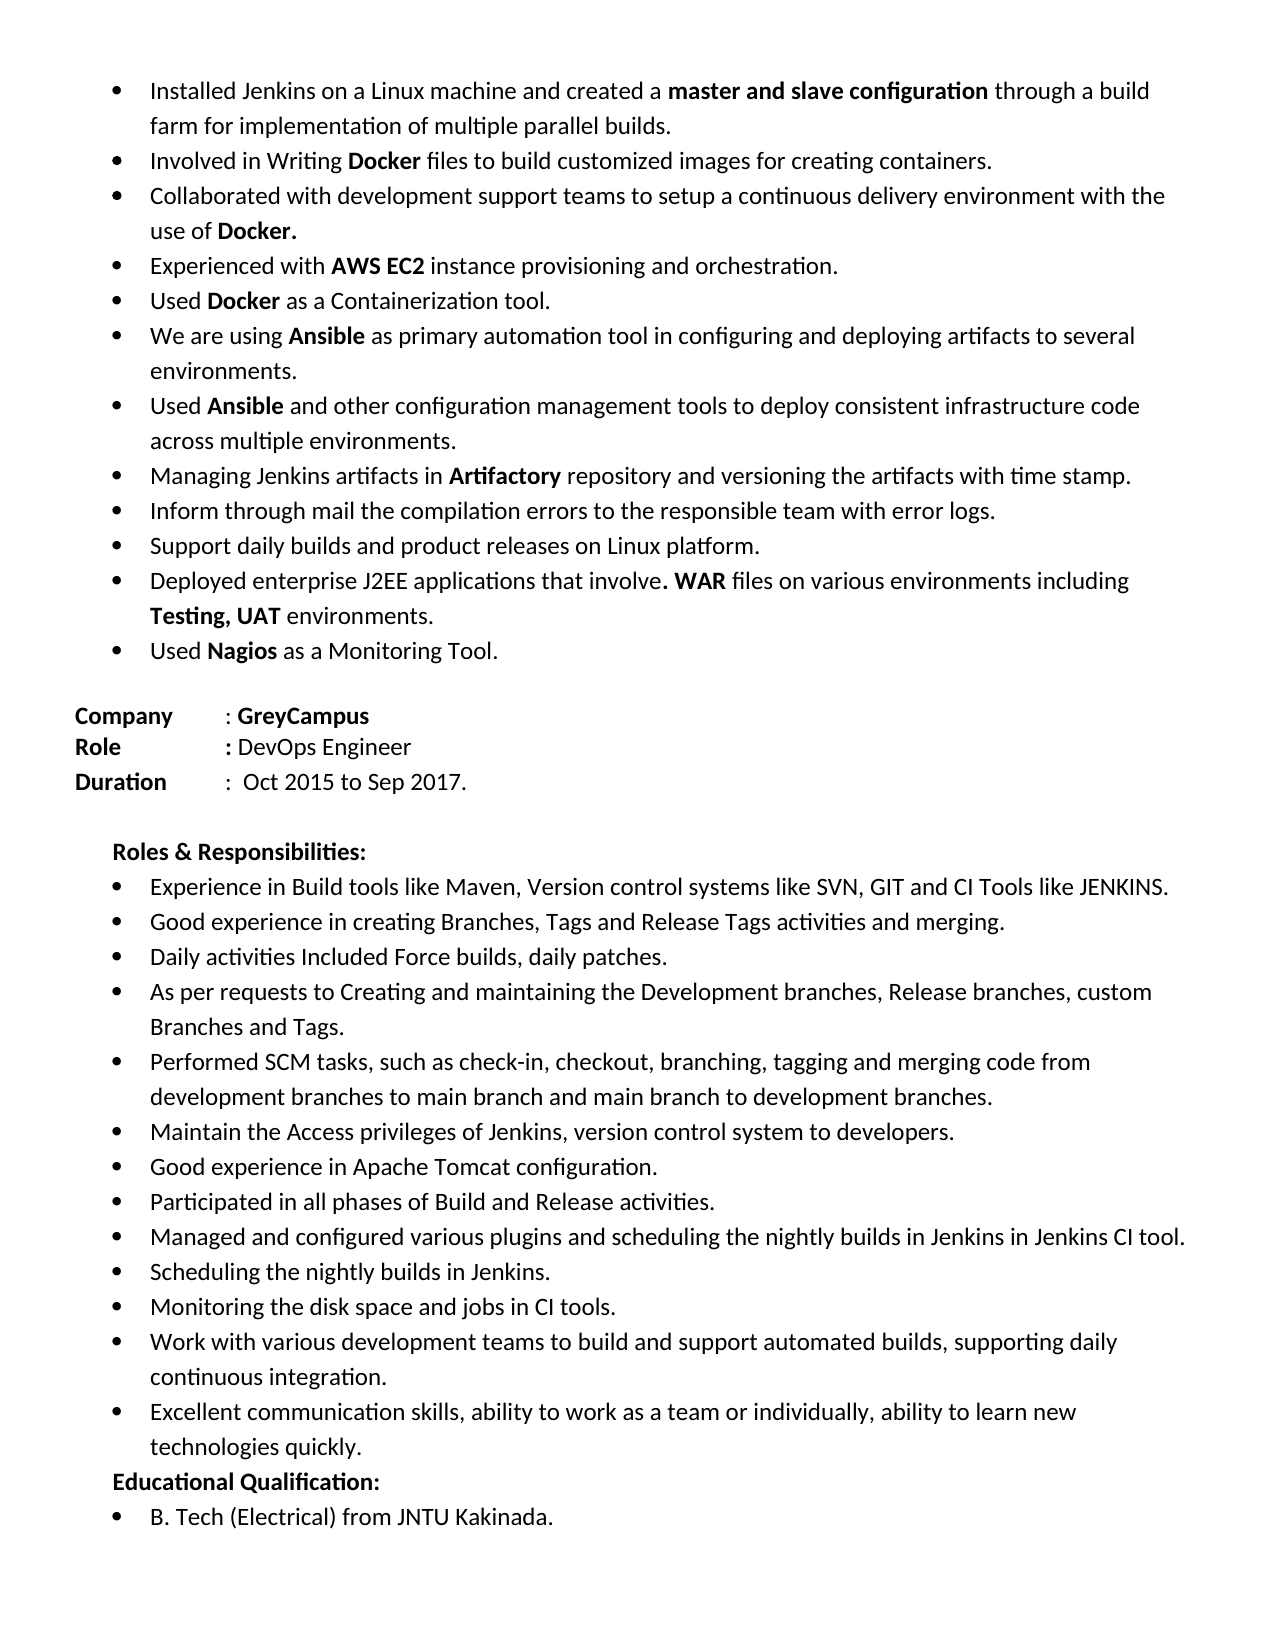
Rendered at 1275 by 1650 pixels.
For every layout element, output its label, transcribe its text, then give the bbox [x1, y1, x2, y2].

list Daily activities Included Force builds, daily patches. [112, 941, 1200, 972]
list Deployed enterprise J2EE applications that involve. WAR files on various environments including Testing, UAT environments. [112, 565, 1200, 631]
list Monitoring the disk space and jobs in CI tools. [112, 1291, 1200, 1322]
list Excellent communication skills, ability to work as a team or individually, ability to learn new technologies quickly. [112, 1396, 1200, 1462]
list Performed SCM tasks, such as check-in, checkout, branching, tagging and merging code from development branches to main branch and main branch to development branches. [112, 1046, 1200, 1112]
list Work with various development teams to build and support automated builds, supporting daily continuous integration. [112, 1326, 1200, 1392]
text Company : GreyCampus [75, 701, 1200, 731]
list Scheduling the nightly builds in Jenkins. [112, 1256, 1200, 1287]
text Roles & Responsibilities: [112, 836, 1200, 867]
list Involved in Writing Docker files to build customized images for creating containers. [112, 145, 1200, 176]
list Inform through mail the compilation errors to the responsible team with error logs. [112, 495, 1200, 526]
list Managing Jenkins artifacts in Artifactory repository and versioning the artifacts with time stamp. [112, 460, 1200, 491]
list Support daily builds and product releases on Linux platform. [112, 530, 1200, 561]
list Used Docker as a Containerization tool. [112, 285, 1200, 316]
text Duration : Oct 2015 to Sep 2017. [75, 766, 1200, 797]
list Used Ansible and other configuration management tools to deploy consistent infrastructure code across multiple environments. [112, 390, 1200, 456]
list Participated in all phases of Build and Release activities. [112, 1186, 1200, 1217]
list Managed and configured various plugins and scheduling the nightly builds in Jenkins in Jenkins CI tool. [112, 1221, 1200, 1252]
list Installed Jenkins on a Linux machine and created a master and slave configuration through a build farm for implementation of multiple parallel builds. [112, 75, 1200, 141]
list We are using Ansible as primary automation tool in configuring and deploying artifacts to several environments. [112, 320, 1200, 386]
list Good experience in creating Branches, Tags and Release Tags activities and merging. [112, 906, 1200, 937]
list Maintain the Access privileges of Jenkins, version control system to developers. [112, 1116, 1200, 1147]
text Educational Qualification: [112, 1466, 1200, 1497]
list Collaborated with development support teams to setup a continuous delivery environment with the use of Docker. [112, 180, 1200, 246]
list Good experience in Apache Tomcat configuration. [112, 1151, 1200, 1182]
list B. Tech (Electrical) from JNTU Kakinada. [112, 1501, 1200, 1532]
list As per requests to Creating and maintaining the Development branches, Release branches, custom Branches and Tags. [112, 976, 1200, 1042]
list Used Nagios as a Monitoring Tool. [112, 635, 1200, 666]
list Experience in Build tools like Maven, Version control systems like SVN, GIT and CI Tools like JENKINS. [112, 871, 1200, 902]
list Experienced with AWS EC2 instance provisioning and orchestration. [112, 250, 1200, 281]
text Role : DevOps Engineer [75, 731, 1200, 762]
